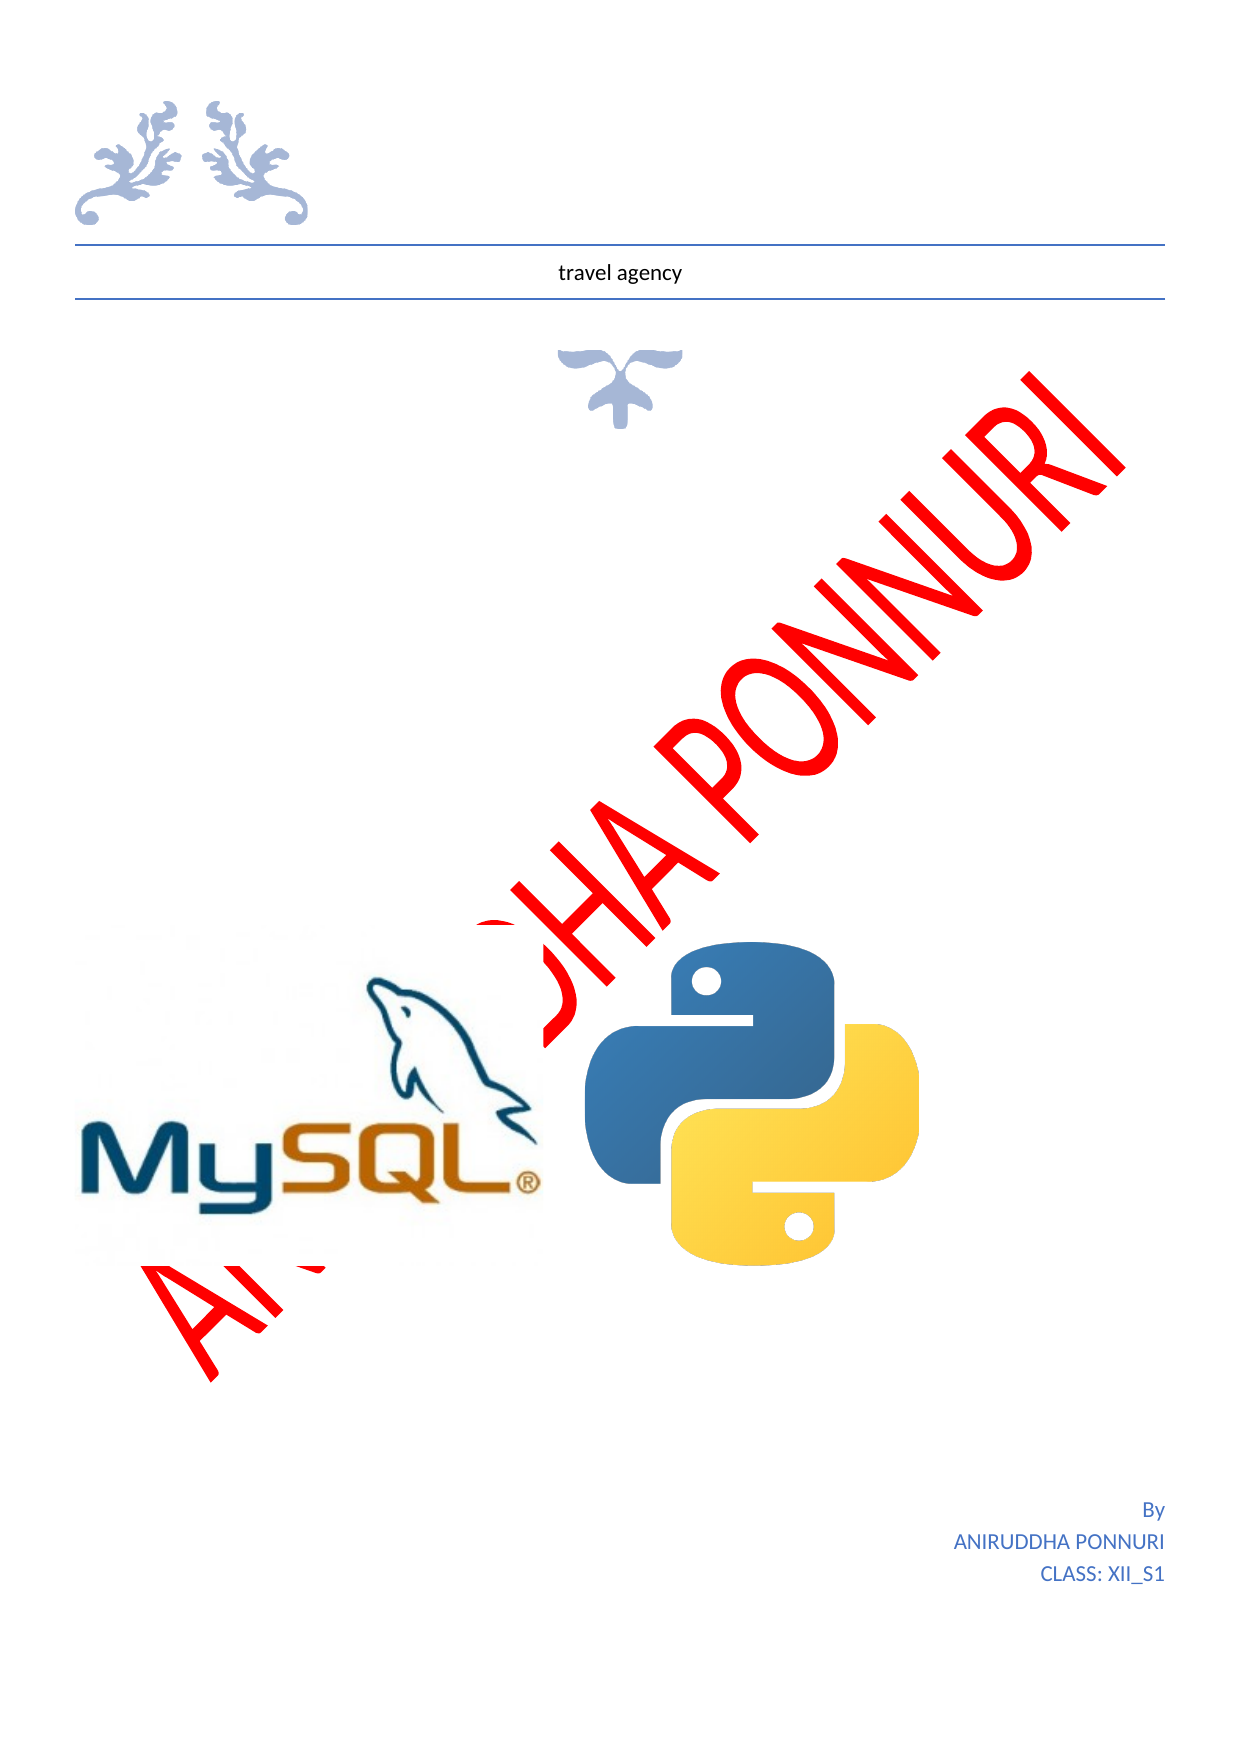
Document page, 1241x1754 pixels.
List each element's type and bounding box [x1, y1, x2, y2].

picture [74, 925, 544, 1266]
picture [584, 942, 919, 1266]
